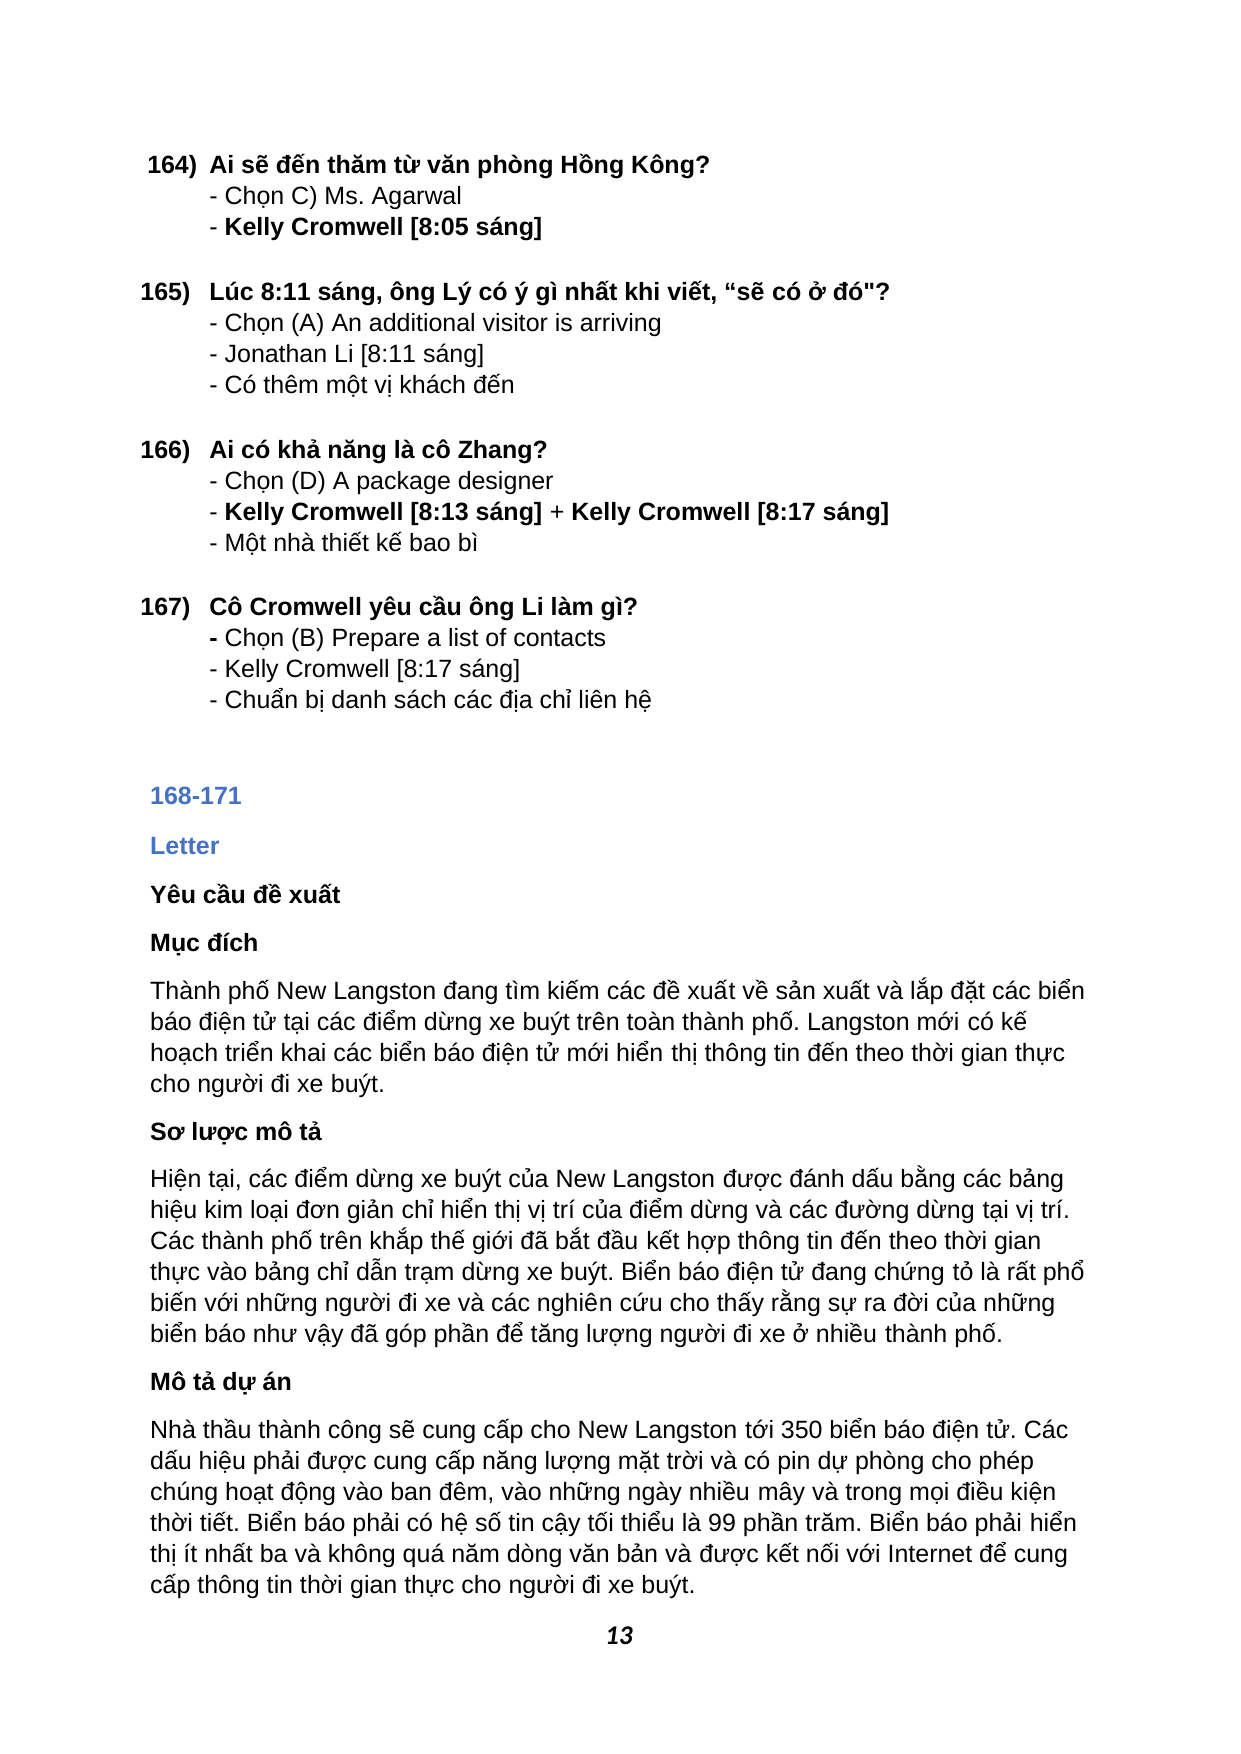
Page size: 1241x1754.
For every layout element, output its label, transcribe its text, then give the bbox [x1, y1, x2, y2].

text 168-171 [150, 781, 1090, 810]
text Thành phố New Langston đang tìm kiếm các đề xuất về sản xuất và lắp đặt các biển báo điện tử tại các điểm dừng xe buýt trên toàn thành phố. Langston mới có kế hoạch triển khai các biển báo điện tử mới hiển thị thông tin đến theo thời gian thực cho người đi xe buýt. [150, 976, 1090, 1098]
text Mô tả dự án [150, 1367, 1090, 1396]
text Letter [150, 831, 1090, 859]
list Ai có khả năng là cô Zhang? - Chọn (D) A package designer - Kelly Cromwell [8:13 sáng] + Kelly Cromwell [8:17 sáng] - Một nhà thiết kế bao bì [140, 434, 1090, 590]
text Hiện tại, các điểm dừng xe buýt của New Langston được đánh dấu bằng các bảng hiệu kim loại đơn giản chỉ hiển thị vị trí của điểm dừng và các đường dừng tại vị trí. Các thành phố trên khắp thế giới đã bắt đầu kết hợp thông tin đến theo thời gian thực vào bảng chỉ dẫn trạm dừng xe buýt. Biển báo điện tử đang chứng tỏ là rất phổ biến với những người đi xe và các nghiên cứu cho thấy rằng sự ra đời của những biển báo như vậy đã góp phần để tăng lượng người đi xe ở nhiều thành phố. [150, 1164, 1090, 1348]
text Sơ lược mô tả [150, 1117, 1090, 1145]
list Lúc 8:11 sáng, ông Lý có ý gì nhất khi viết, “sẽ có ở đó"? - Chọn (A) An additional visitor is arriving - Jonathan Li [8:11 sáng] - Có thêm một vị khách đến [140, 277, 1090, 432]
list Ai sẽ đến thăm từ văn phòng Hồng Kông? - Chọn C) Ms. Agarwal - Kelly Cromwell [8:05 sáng] [147, 150, 1090, 274]
text Yêu cầu đề xuất [150, 880, 1090, 909]
text Mục đích [150, 928, 1090, 957]
list Cô Cromwell yêu cầu ông Li làm gì? - Chọn (B) Prepare a list of contacts - Kelly Cromwell [8:17 sáng] - Chuẩn bị danh sách các địa chỉ liên hệ [140, 592, 1090, 714]
text Nhà thầu thành công sẽ cung cấp cho New Langston tới 350 biển báo điện tử. Các dấu hiệu phải được cung cấp năng lượng mặt trời và có pin dự phòng cho phép chúng hoạt động vào ban đêm, vào những ngày nhiều mây và trong mọi điều kiện thời tiết. Biển báo phải có hệ số tin cậy tối thiểu là 99 phần trăm. Biển báo phải hiển thị ít nhất ba và không quá năm dòng văn bản và được kết nối với Internet để cung cấp thông tin thời gian thực cho người đi xe buýt. [150, 1415, 1090, 1599]
